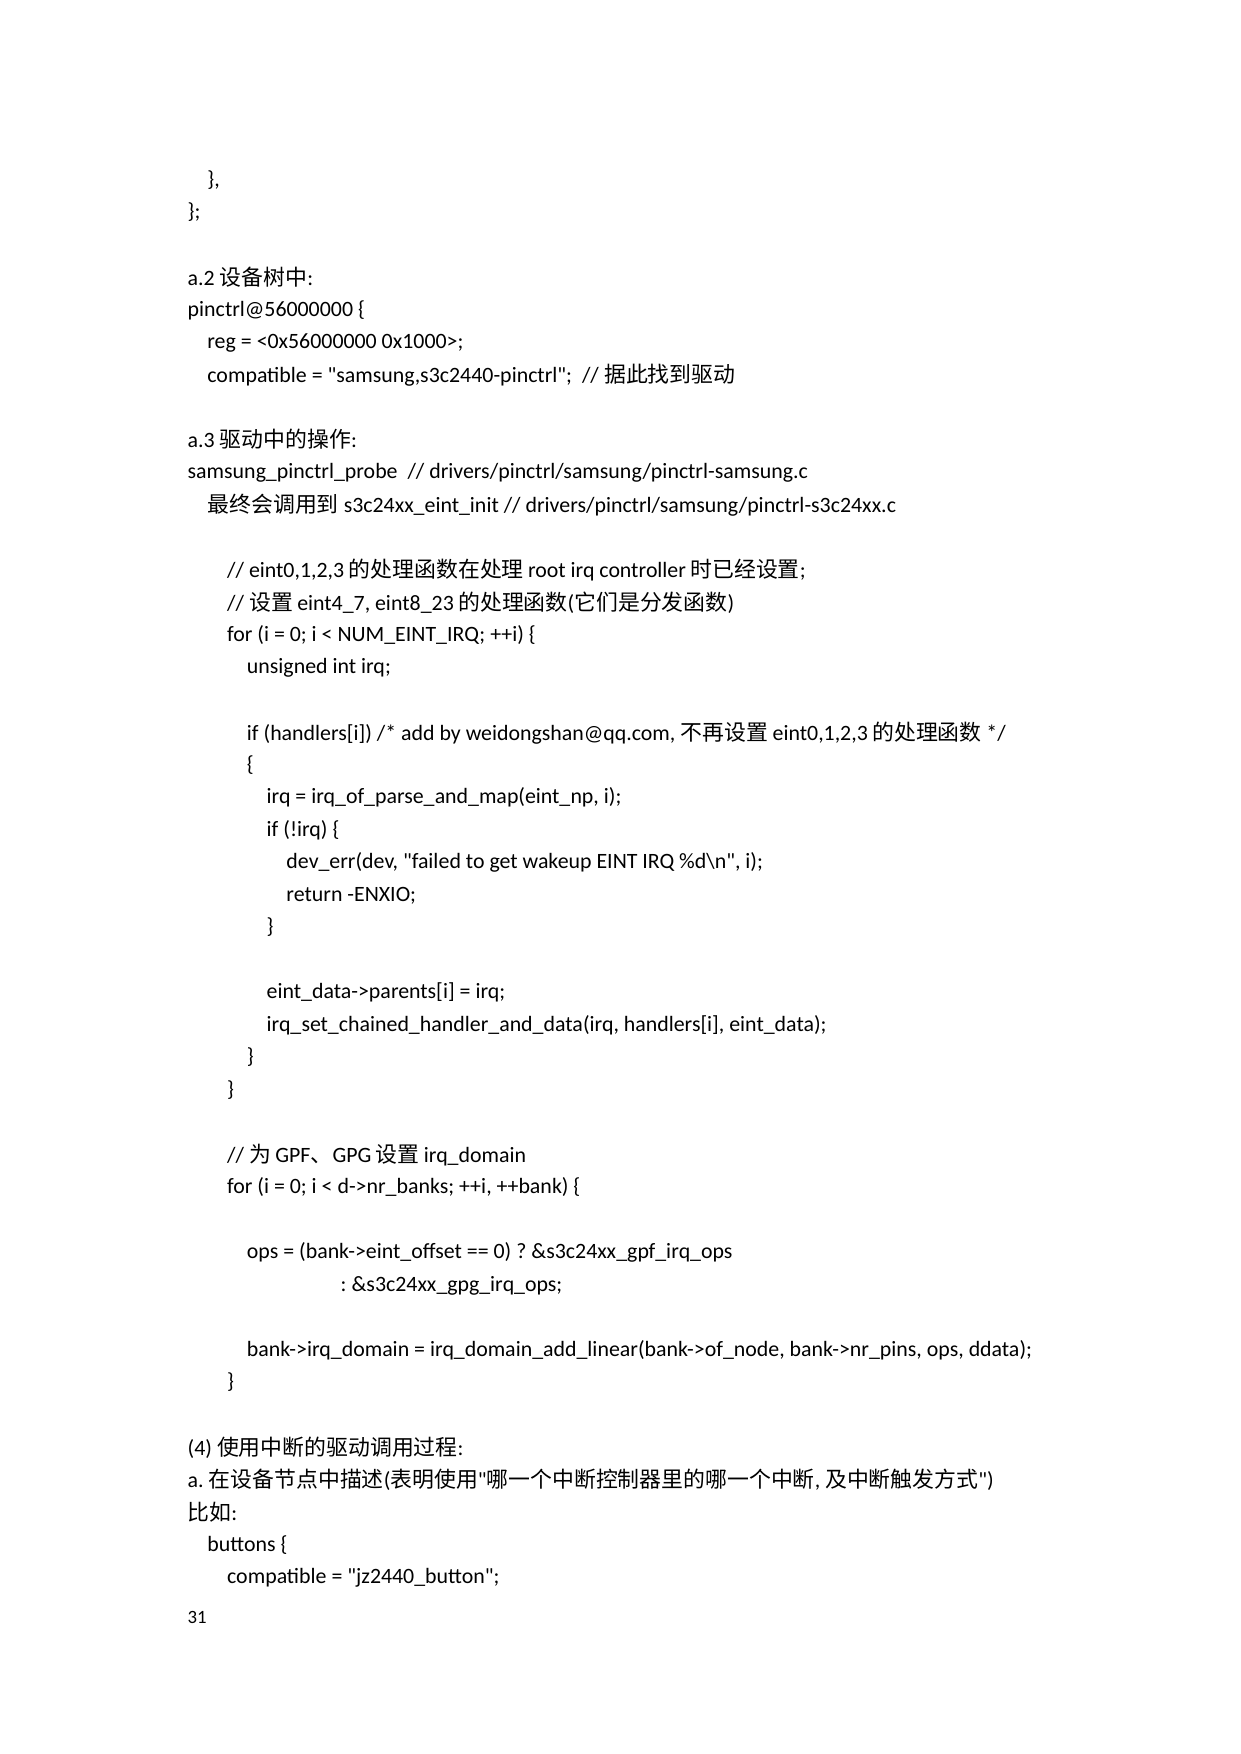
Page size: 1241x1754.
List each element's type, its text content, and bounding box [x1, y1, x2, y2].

text { [187, 747, 1053, 779]
text a.3 驱动中的操作: [187, 422, 1053, 454]
text (4) 使用中断的驱动调用过程: [187, 1429, 1053, 1462]
text eint_data->parents[i] = irq; [187, 974, 1053, 1007]
text } [187, 1364, 1053, 1397]
text // 设置eint4_7, eint8_23的处理函数(它们是分发函数) [187, 584, 1053, 617]
text }, [187, 162, 1053, 194]
text buttons { [187, 1527, 1053, 1559]
text if (!irq) { [187, 812, 1053, 844]
text ops = (bank->eint_offset == 0) ? &s3c24xx_gpf_irq_ops [187, 1234, 1053, 1267]
text 比如: [187, 1494, 1053, 1527]
text // 为GPF、GPG设置irq_domain [187, 1137, 1053, 1169]
text a.2 设备树中: [187, 259, 1053, 292]
text bank->irq_domain = irq_domain_add_linear(bank->of_node, bank->nr_pins, ops, ddata); [187, 1332, 1053, 1364]
text reg = <0x56000000 0x1000>; [187, 324, 1053, 357]
text compatible = "samsung,s3c2440-pinctrl"; // 据此找到驱动 [187, 357, 1053, 389]
text // eint0,1,2,3的处理函数在处理root irq controller时已经设置; [187, 552, 1053, 584]
text for (i = 0; i < NUM_EINT_IRQ; ++i) { [187, 617, 1053, 649]
text dev_err(dev, "failed to get wakeup EINT IRQ %d\n", i); [187, 844, 1053, 877]
text irq = irq_of_parse_and_map(eint_np, i); [187, 779, 1053, 812]
text : &s3c24xx_gpg_irq_ops; [187, 1267, 1053, 1299]
text } [187, 1072, 1053, 1104]
text return -ENXIO; [187, 877, 1053, 909]
text compatible = "jz2440_button"; [187, 1559, 1053, 1592]
text a. 在设备节点中描述(表明使用"哪一个中断控制器里的哪一个中断, 及中断触发方式") [187, 1462, 1053, 1494]
text } [187, 1039, 1053, 1072]
text unsigned int irq; [187, 649, 1053, 682]
text if (handlers[i]) /* add by weidongshan@qq.com, 不再设置eint0,1,2,3的处理函数 */ [187, 714, 1053, 747]
text 最终会调用到 s3c24xx_eint_init // drivers/pinctrl/samsung/pinctrl-s3c24xx.c [187, 487, 1053, 519]
text } [187, 909, 1053, 942]
text irq_set_chained_handler_and_data(irq, handlers[i], eint_data); [187, 1007, 1053, 1039]
text samsung_pinctrl_probe // drivers/pinctrl/samsung/pinctrl-samsung.c [187, 454, 1053, 487]
text pinctrl@56000000 { [187, 292, 1053, 324]
text for (i = 0; i < d->nr_banks; ++i, ++bank) { [187, 1169, 1053, 1202]
text }; [187, 194, 1053, 227]
